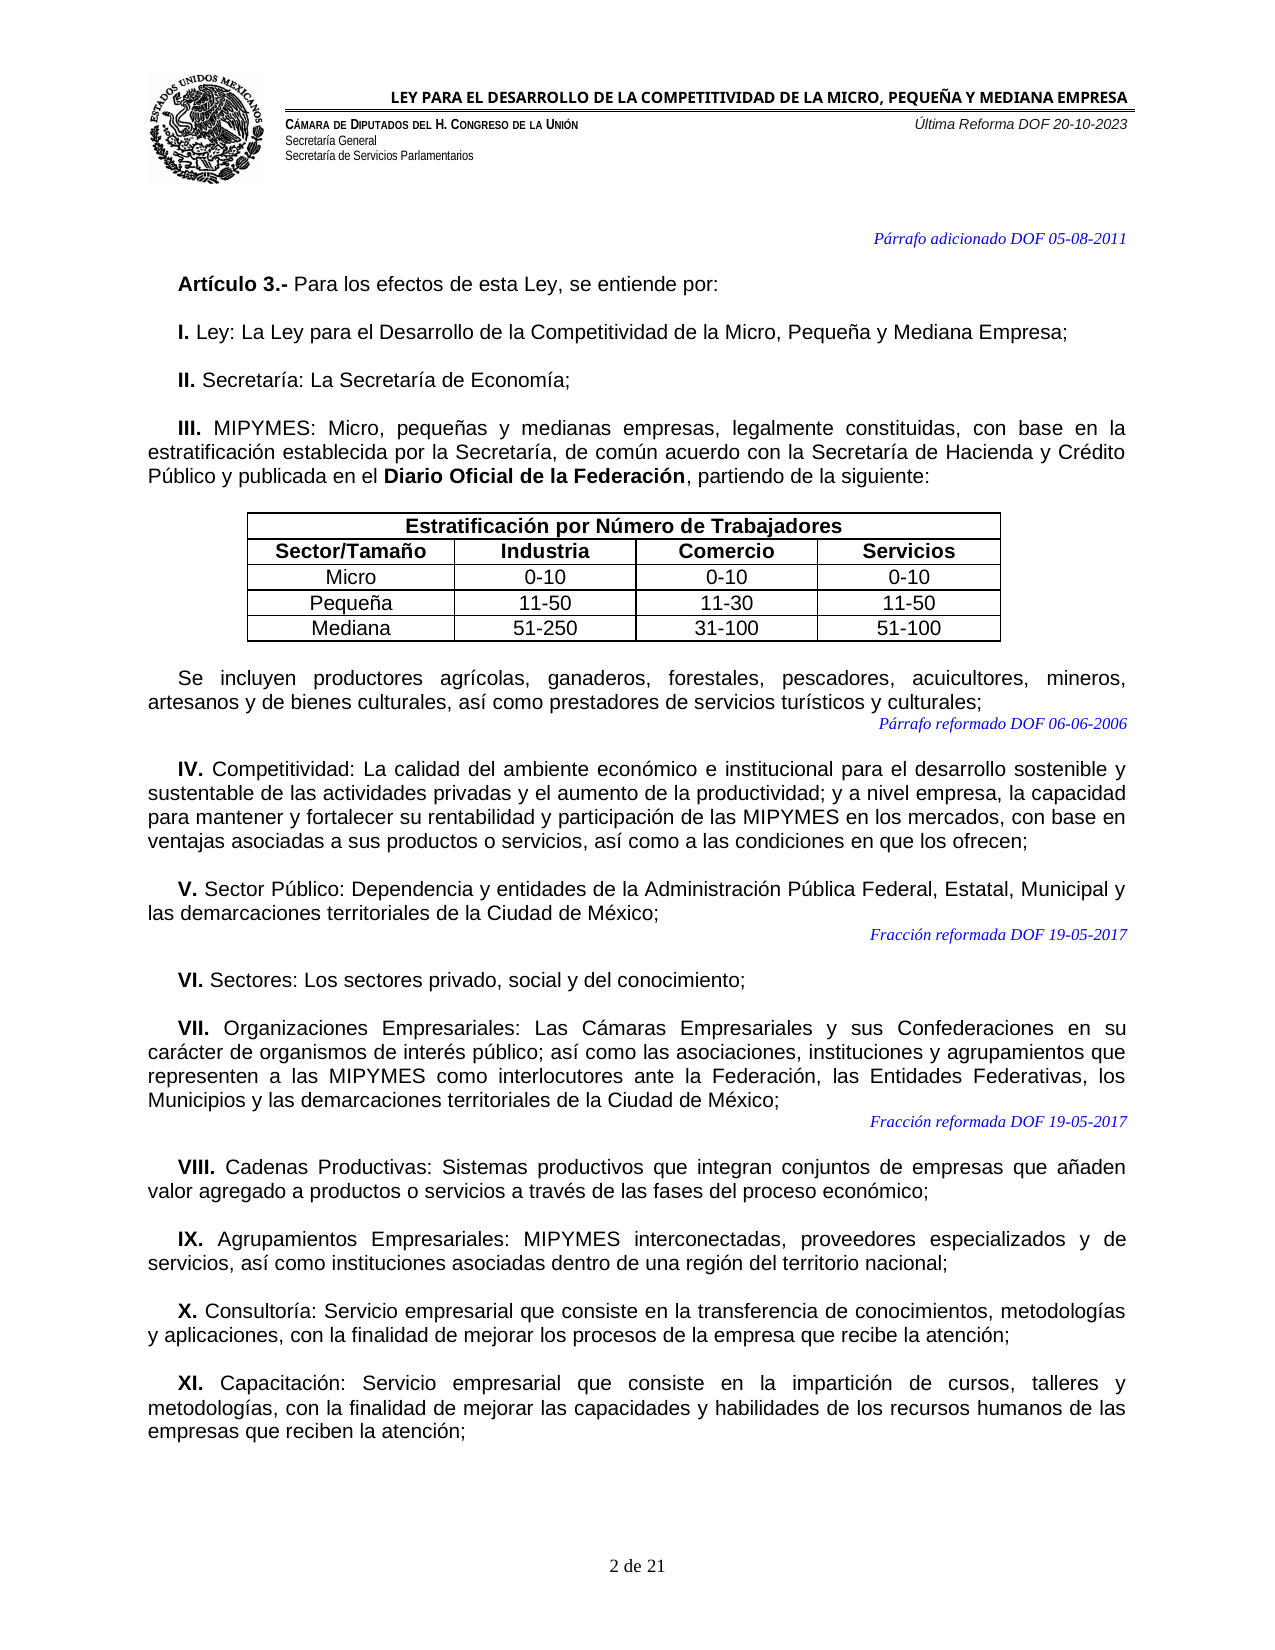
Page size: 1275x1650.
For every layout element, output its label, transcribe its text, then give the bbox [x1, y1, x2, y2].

text Fracción reformada DOF 19-05-2017 [148, 1112, 1127, 1131]
table_cell 51-100 [818, 616, 1000, 640]
table_cell Comercio [637, 540, 817, 563]
text III. MIPYMES: Micro, pequeñas y medianas empresas, legalmente constituidas, con base en la estratificación establecida por la Secretaría, de común acuerdo con la Secretaría de Hacienda y Crédito Público y publicada en el Diario Oficial de la Federación, partiendo de la siguiente: [148, 416, 1127, 488]
text X. Consultoría: Servicio empresarial que consiste en la transferencia de conocimientos, metodologías y aplicaciones, con la finalidad de mejorar los procesos de la empresa que recibe la atención; [148, 1299, 1127, 1347]
table_cell Industria [455, 540, 635, 563]
text II. Secretaría: La Secretaría de Economía; [148, 368, 1127, 392]
table_cell 0-10 [637, 565, 817, 589]
text VII. Organizaciones Empresariales: Las Cámaras Empresariales y sus Confederaciones en su carácter de organismos de interés público; así como las asociaciones, instituciones y agrupamientos que representen a las MIPYMES como interlocutores ante la Federación, las Entidades Federativas, los Municipios y las demarcaciones territoriales de la Ciudad de México; [148, 1016, 1127, 1112]
text Párrafo adicionado DOF 05-08-2011 [148, 229, 1127, 248]
text V. Sector Público: Dependencia y entidades de la Administración Pública Federal, Estatal, Municipal y las demarcaciones territoriales de la Ciudad de México; [148, 877, 1127, 925]
table_cell Sector/Tamaño [248, 540, 454, 563]
text VI. Sectores: Los sectores privado, social y del conocimiento; [148, 968, 1127, 992]
text VIII. Cadenas Productivas: Sistemas productivos que integran conjuntos de empresas que añaden valor agregado a productos o servicios a través de las fases del proceso económico; [148, 1155, 1127, 1203]
text IV. Competitividad: La calidad del ambiente económico e institucional para el desarrollo sostenible y sustentable de las actividades privadas y el aumento de la productividad; y a nivel empresa, la capacidad para mantener y fortalecer su rentabilidad y participación de las MIPYMES en los mercados, con base en ventajas asociadas a sus productos o servicios, así como a las condiciones en que los ofrecen; [148, 757, 1127, 853]
text I. Ley: La Ley para el Desarrollo de la Competitividad de la Micro, Pequeña y Mediana Empresa; [148, 320, 1127, 344]
table_header Estratificación por Número de Trabajadores [248, 514, 1000, 538]
table_cell Servicios [818, 540, 1000, 563]
table_cell Pequeña [248, 591, 454, 615]
text Se incluyen productores agrícolas, ganaderos, forestales, pescadores, acuicultores, mineros, artesanos y de bienes culturales, así como prestadores de servicios turísticos y culturales; [148, 666, 1127, 714]
table_cell Micro [248, 565, 454, 589]
table_cell 11-30 [637, 591, 817, 615]
table_cell Mediana [248, 616, 454, 640]
text XI. Capacitación: Servicio empresarial que consiste en la impartición de cursos, talleres y metodologías, con la finalidad de mejorar las capacidades y habilidades de los recursos humanos de las empresas que reciben la atención; [148, 1371, 1127, 1443]
text Fracción reformada DOF 19-05-2017 [148, 925, 1127, 944]
table_cell 51-250 [455, 616, 635, 640]
table_cell 11-50 [818, 591, 1000, 615]
text IX. Agrupamientos Empresariales: MIPYMES interconectadas, proveedores especializados y de servicios, así como instituciones asociadas dentro de una región del territorio nacional; [148, 1227, 1127, 1275]
text Artículo 3.- Para los efectos de esta Ley, se entiende por: [148, 272, 1127, 296]
table_cell 31-100 [637, 616, 817, 640]
table_cell 0-10 [818, 565, 1000, 589]
table_cell 0-10 [455, 565, 635, 589]
text Párrafo reformado DOF 06-06-2006 [148, 714, 1127, 733]
table_cell 11-50 [455, 591, 635, 615]
